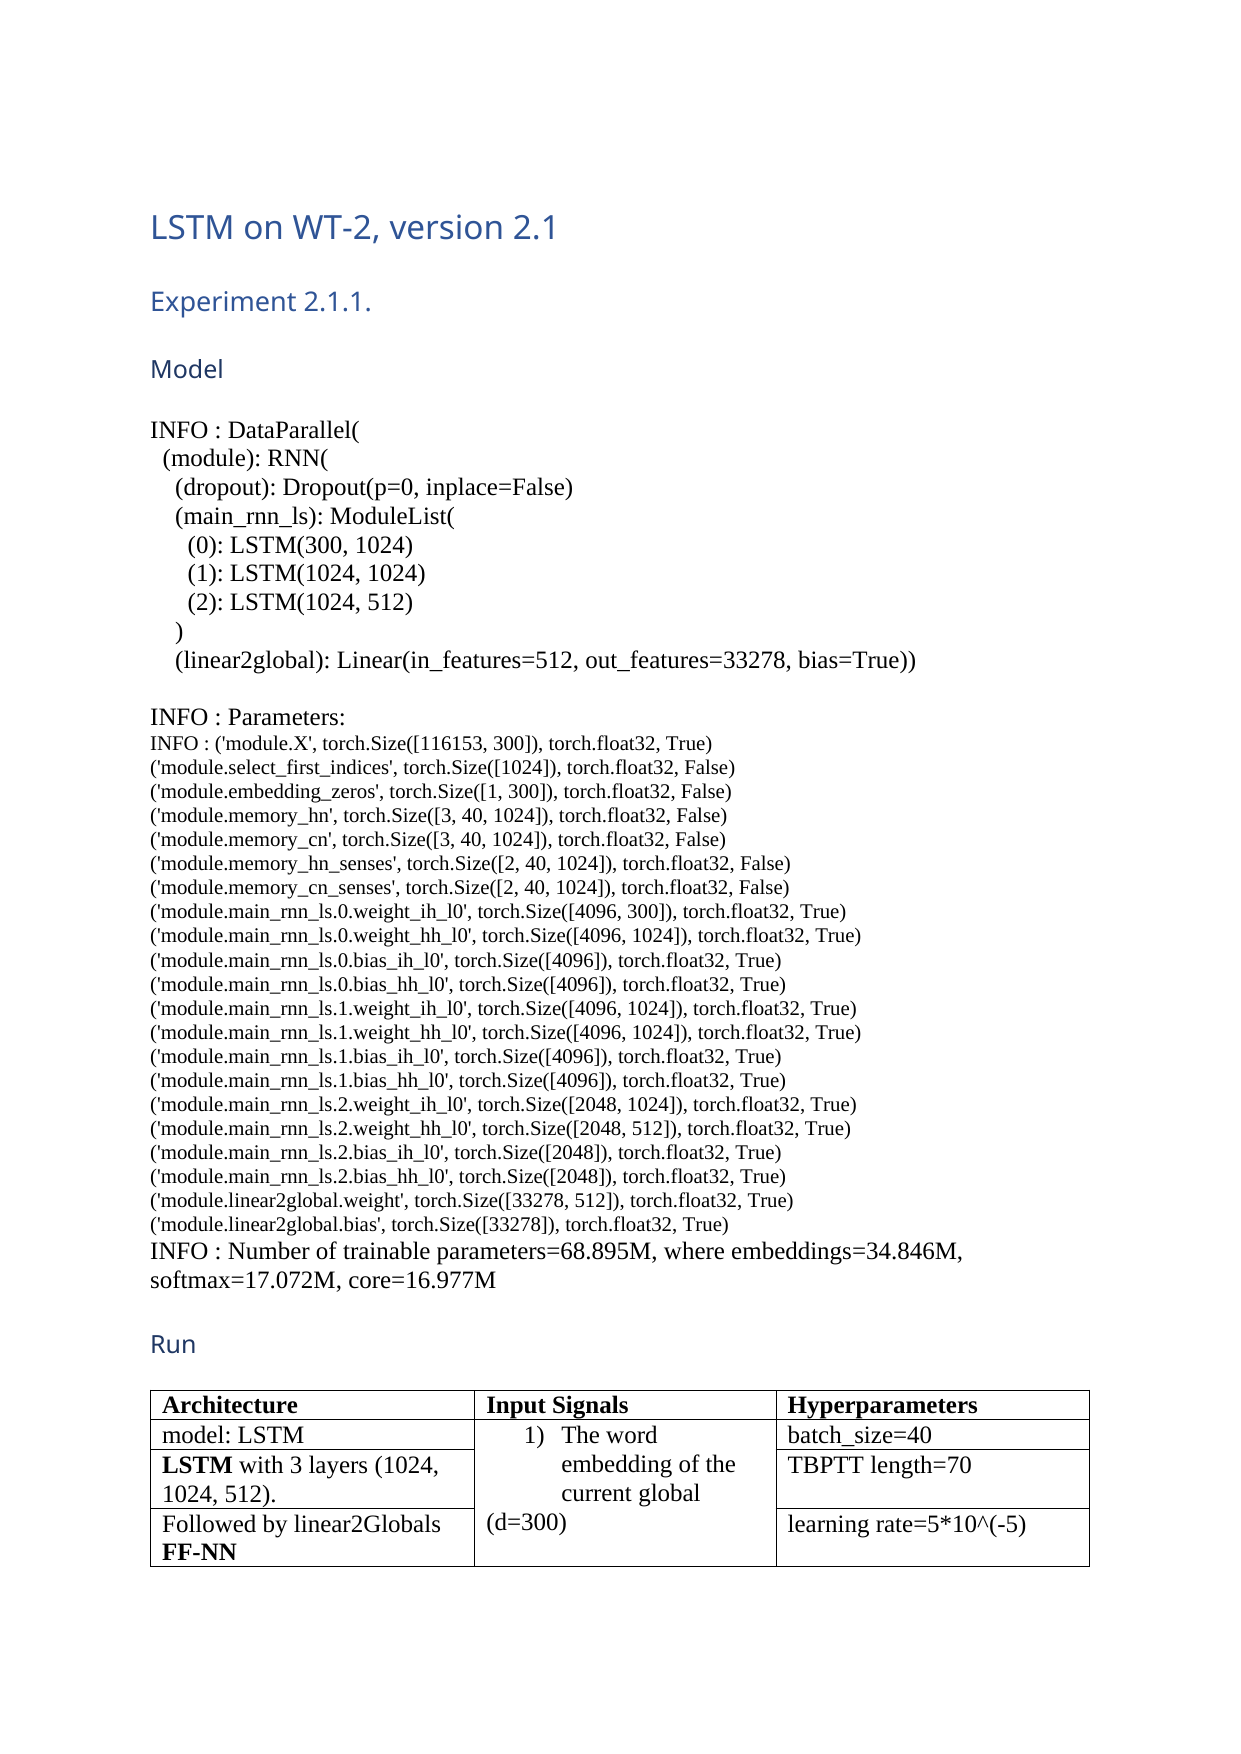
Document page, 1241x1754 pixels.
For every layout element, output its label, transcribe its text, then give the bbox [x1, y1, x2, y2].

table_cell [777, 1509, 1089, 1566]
text ('module.main_rnn_ls.1.weight_hh_l0', torch.Size([4096, 1024]), torch.float32, True) [150, 1020, 1090, 1044]
text ('module.linear2global.bias', torch.Size([33278]), torch.float32, True) [150, 1212, 1090, 1236]
text INFO : Number of trainable parameters=68.895M, where embeddings=34.846M, softmax=17.072M, core=16.977M [150, 1236, 1090, 1294]
text ('module.main_rnn_ls.2.bias_hh_l0', torch.Size([2048]), torch.float32, True) [150, 1164, 1090, 1188]
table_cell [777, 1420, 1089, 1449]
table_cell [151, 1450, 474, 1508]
text (main_rnn_ls): ModuleList( [150, 501, 1090, 530]
subtitle Run [150, 1327, 1090, 1361]
text (0): LSTM(300, 1024) [150, 530, 1090, 558]
text (1): LSTM(1024, 1024) [150, 558, 1090, 587]
text ('module.main_rnn_ls.2.bias_ih_l0', torch.Size([2048]), torch.float32, True) [150, 1140, 1090, 1164]
text ('module.main_rnn_ls.0.bias_hh_l0', torch.Size([4096]), torch.float32, True) [150, 972, 1090, 996]
text ('module.memory_hn', torch.Size([3, 40, 1024]), torch.float32, False) [150, 803, 1090, 827]
text (dropout): Dropout(p=0, inplace=False) [150, 472, 1090, 501]
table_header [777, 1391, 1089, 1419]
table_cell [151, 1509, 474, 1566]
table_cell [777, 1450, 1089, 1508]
text (linear2global): Linear(in_features=512, out_features=33278, bias=True)) [150, 645, 1090, 673]
subtitle LSTM on WT-2, version 2.1 [150, 204, 1090, 249]
text (2): LSTM(1024, 512) [150, 587, 1090, 616]
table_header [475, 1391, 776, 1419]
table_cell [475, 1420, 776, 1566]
subtitle Model [150, 352, 1090, 386]
text ) [150, 616, 1090, 645]
text ('module.select_first_indices', torch.Size([1024]), torch.float32, False) [150, 755, 1090, 779]
text INFO : DataParallel( [150, 415, 1090, 443]
text INFO : Parameters: [150, 702, 1090, 731]
text ('module.main_rnn_ls.1.bias_hh_l0', torch.Size([4096]), torch.float32, True) [150, 1068, 1090, 1092]
text ('module.main_rnn_ls.2.weight_ih_l0', torch.Size([2048, 1024]), torch.float32, True) [150, 1092, 1090, 1116]
text INFO : ('module.X', torch.Size([116153, 300]), torch.float32, True) [150, 731, 1090, 755]
text ('module.embedding_zeros', torch.Size([1, 300]), torch.float32, False) [150, 779, 1090, 803]
text ('module.main_rnn_ls.2.weight_hh_l0', torch.Size([2048, 512]), torch.float32, True) [150, 1116, 1090, 1140]
text ('module.main_rnn_ls.0.weight_ih_l0', torch.Size([4096, 300]), torch.float32, True) [150, 899, 1090, 923]
text ('module.main_rnn_ls.1.bias_ih_l0', torch.Size([4096]), torch.float32, True) [150, 1044, 1090, 1068]
text (module): RNN( [150, 443, 1090, 472]
text ('module.main_rnn_ls.1.weight_ih_l0', torch.Size([4096, 1024]), torch.float32, True) [150, 996, 1090, 1020]
text ('module.memory_cn', torch.Size([3, 40, 1024]), torch.float32, False) [150, 827, 1090, 851]
text ('module.linear2global.weight', torch.Size([33278, 512]), torch.float32, True) [150, 1188, 1090, 1212]
text ('module.memory_cn_senses', torch.Size([2, 40, 1024]), torch.float32, False) [150, 875, 1090, 899]
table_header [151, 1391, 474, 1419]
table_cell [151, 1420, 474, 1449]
text ('module.main_rnn_ls.0.bias_ih_l0', torch.Size([4096]), torch.float32, True) [150, 947, 1090, 972]
subtitle Experiment 2.1.1. [150, 282, 1090, 319]
text ('module.main_rnn_ls.0.weight_hh_l0', torch.Size([4096, 1024]), torch.float32, True) [150, 923, 1090, 947]
text ('module.memory_hn_senses', torch.Size([2, 40, 1024]), torch.float32, False) [150, 851, 1090, 875]
